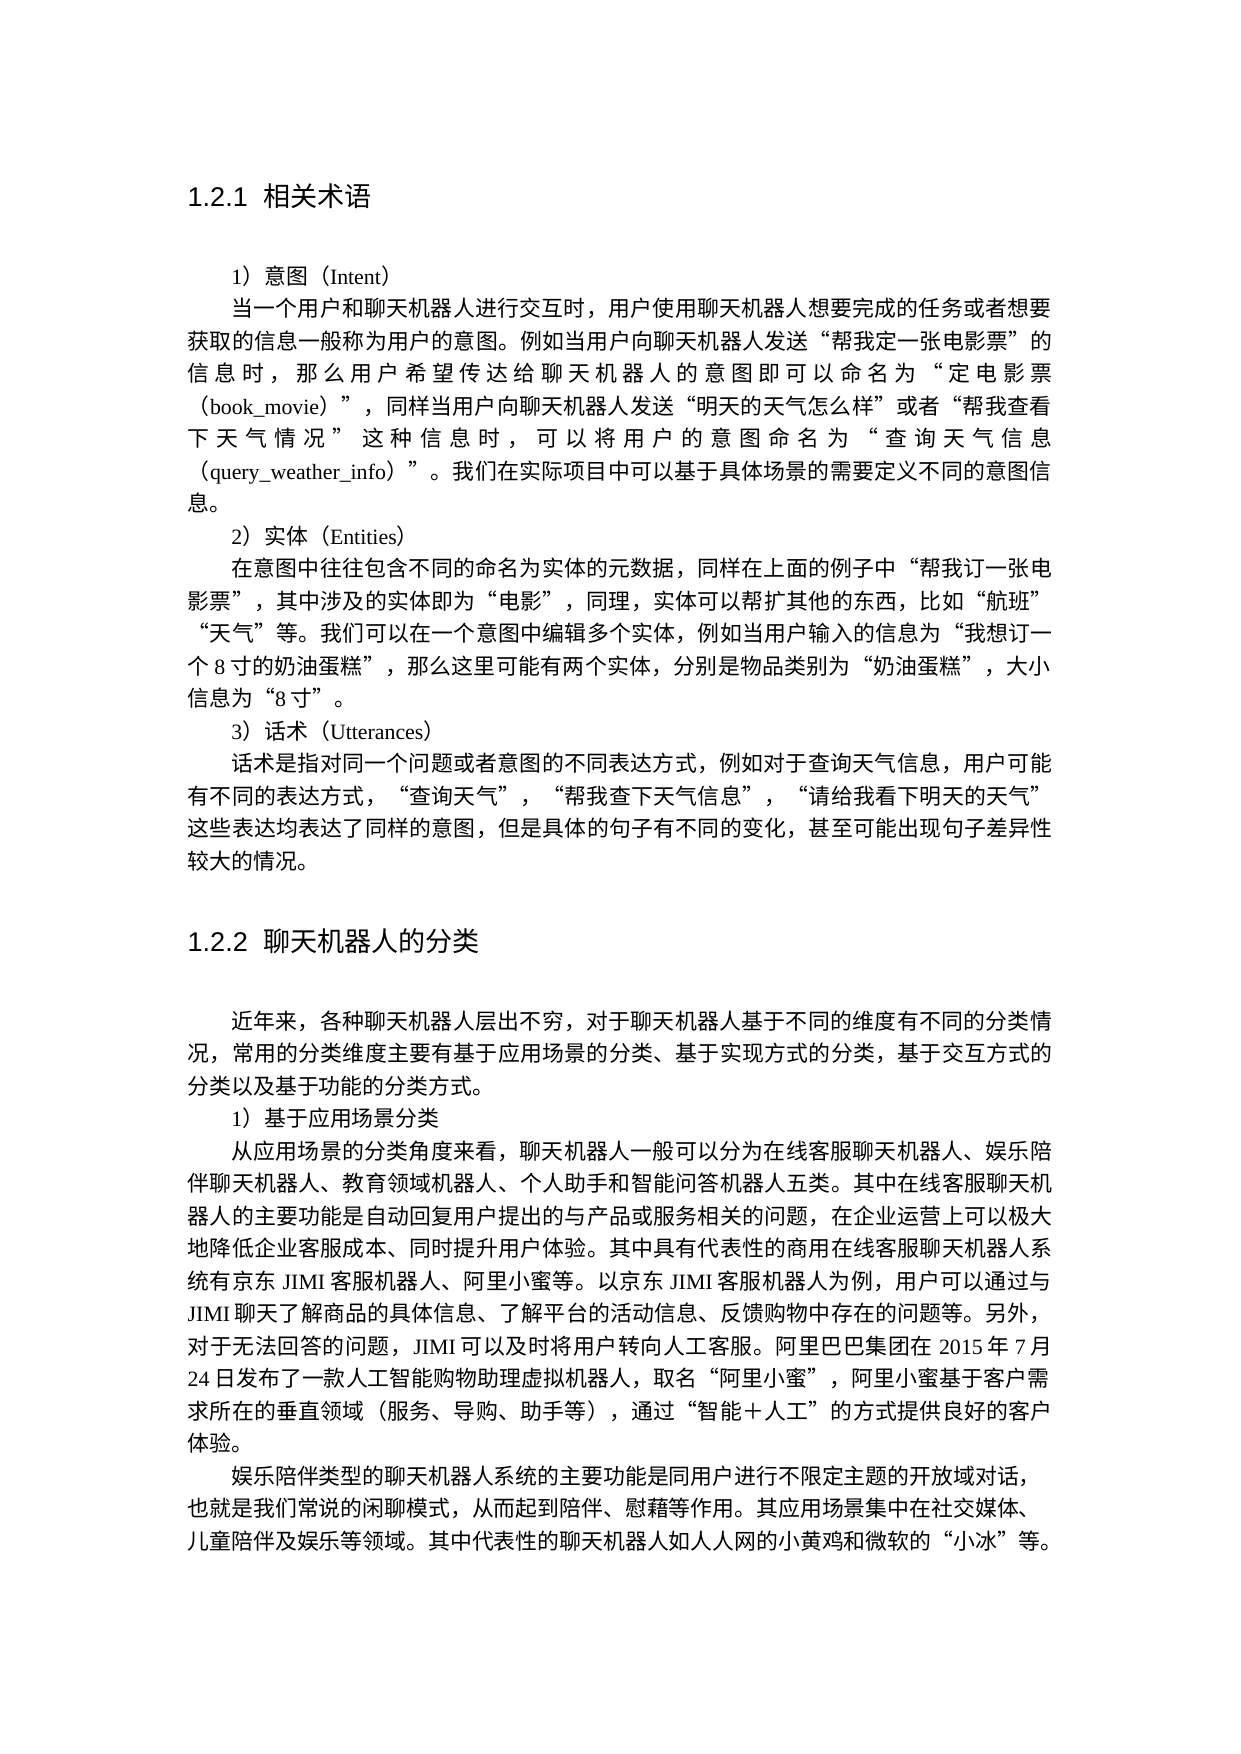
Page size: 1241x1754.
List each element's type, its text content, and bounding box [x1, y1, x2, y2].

text 1）基于应用场景分类 [187, 1101, 1053, 1133]
text 从应用场景的分类角度来看，聊天机器人一般可以分为在线客服聊天机器人、娱乐陪伴聊天机器人、教育领域机器人、个人助手和智能问答机器人五类。其中在线客服聊天机器人的主要功能是自动回复用户提出的与产品或服务相关的问题，在企业运营上可以极大地降低企业客服成本、同时提升用户体验。其中具有代表性的商用在线客服聊天机器人系统有京东 JIMI客服机器人、阿里小蜜等。以京东JIMI客服机器人为例，用户可以通过与JIMI聊天了解商品的具体信息、了解平台的活动信息、反馈购物中存在的问题等。另外，对于无法回答的问题，JIMI可以及时将用户转向人工客服。阿里巴巴集团在2015年7月24日发布了一款人工智能购物助理虚拟机器人，取名“阿里小蜜”，阿里小蜜基于客户需求所在的垂直领域（服务、导购、助手等），通过“智能＋人工”的方式提供良好的客户体验。 [187, 1133, 1053, 1458]
text 话术是指对同一个问题或者意图的不同表达方式，例如对于查询天气信息，用户可能有不同的表达方式，“查询天气”，“帮我查下天气信息”，“请给我看下明天的天气”，这些表达均表达了同样的意图，但是具体的句子有不同的变化，甚至可能出现句子差异性较大的情况。 [187, 746, 1053, 876]
text 2）实体（Entities） [187, 518, 1053, 551]
text 近年来，各种聊天机器人层出不穷，对于聊天机器人基于不同的维度有不同的分类情况，常用的分类维度主要有基于应用场景的分类、基于实现方式的分类，基于交互方式的分类以及基于功能的分类方式。 [187, 1003, 1053, 1101]
subtitle 1.2.2 聊天机器人的分类 [187, 907, 1053, 972]
text 当一个用户和聊天机器人进行交互时，用户使用聊天机器人想要完成的任务或者想要获取的信息一般称为用户的意图。例如当用户向聊天机器人发送“帮我定一张电影票”的信息时，那么用户希望传达给聊天机器人的意图即可以命名为“定电影票（book_movie）”，同样当用户向聊天机器人发送“明天的天气怎么样”或者“帮我查看下天气情况”这种信息时，可以将用户的意图命名为“查询天气信息（query_weather_info）”。我们在实际项目中可以基于具体场景的需要定义不同的意图信息。 [187, 291, 1053, 518]
text 3）话术（Utterances） [187, 713, 1053, 746]
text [187, 1458, 1053, 1556]
text 在意图中往往包含不同的命名为实体的元数据，同样在上面的例子中“帮我订一张电影票”，其中涉及的实体即为“电影”，同理，实体可以帮扩其他的东西，比如“航班”、“天气”等。我们可以在一个意图中编辑多个实体，例如当用户输入的信息为“我想订一个8寸的奶油蛋糕”，那么这里可能有两个实体，分别是物品类别为“奶油蛋糕”，大小信息为“8寸”。 [187, 551, 1053, 713]
text 1）意图（Intent） [187, 258, 1053, 291]
subtitle 1.2.1 相关术语 [187, 162, 1053, 227]
